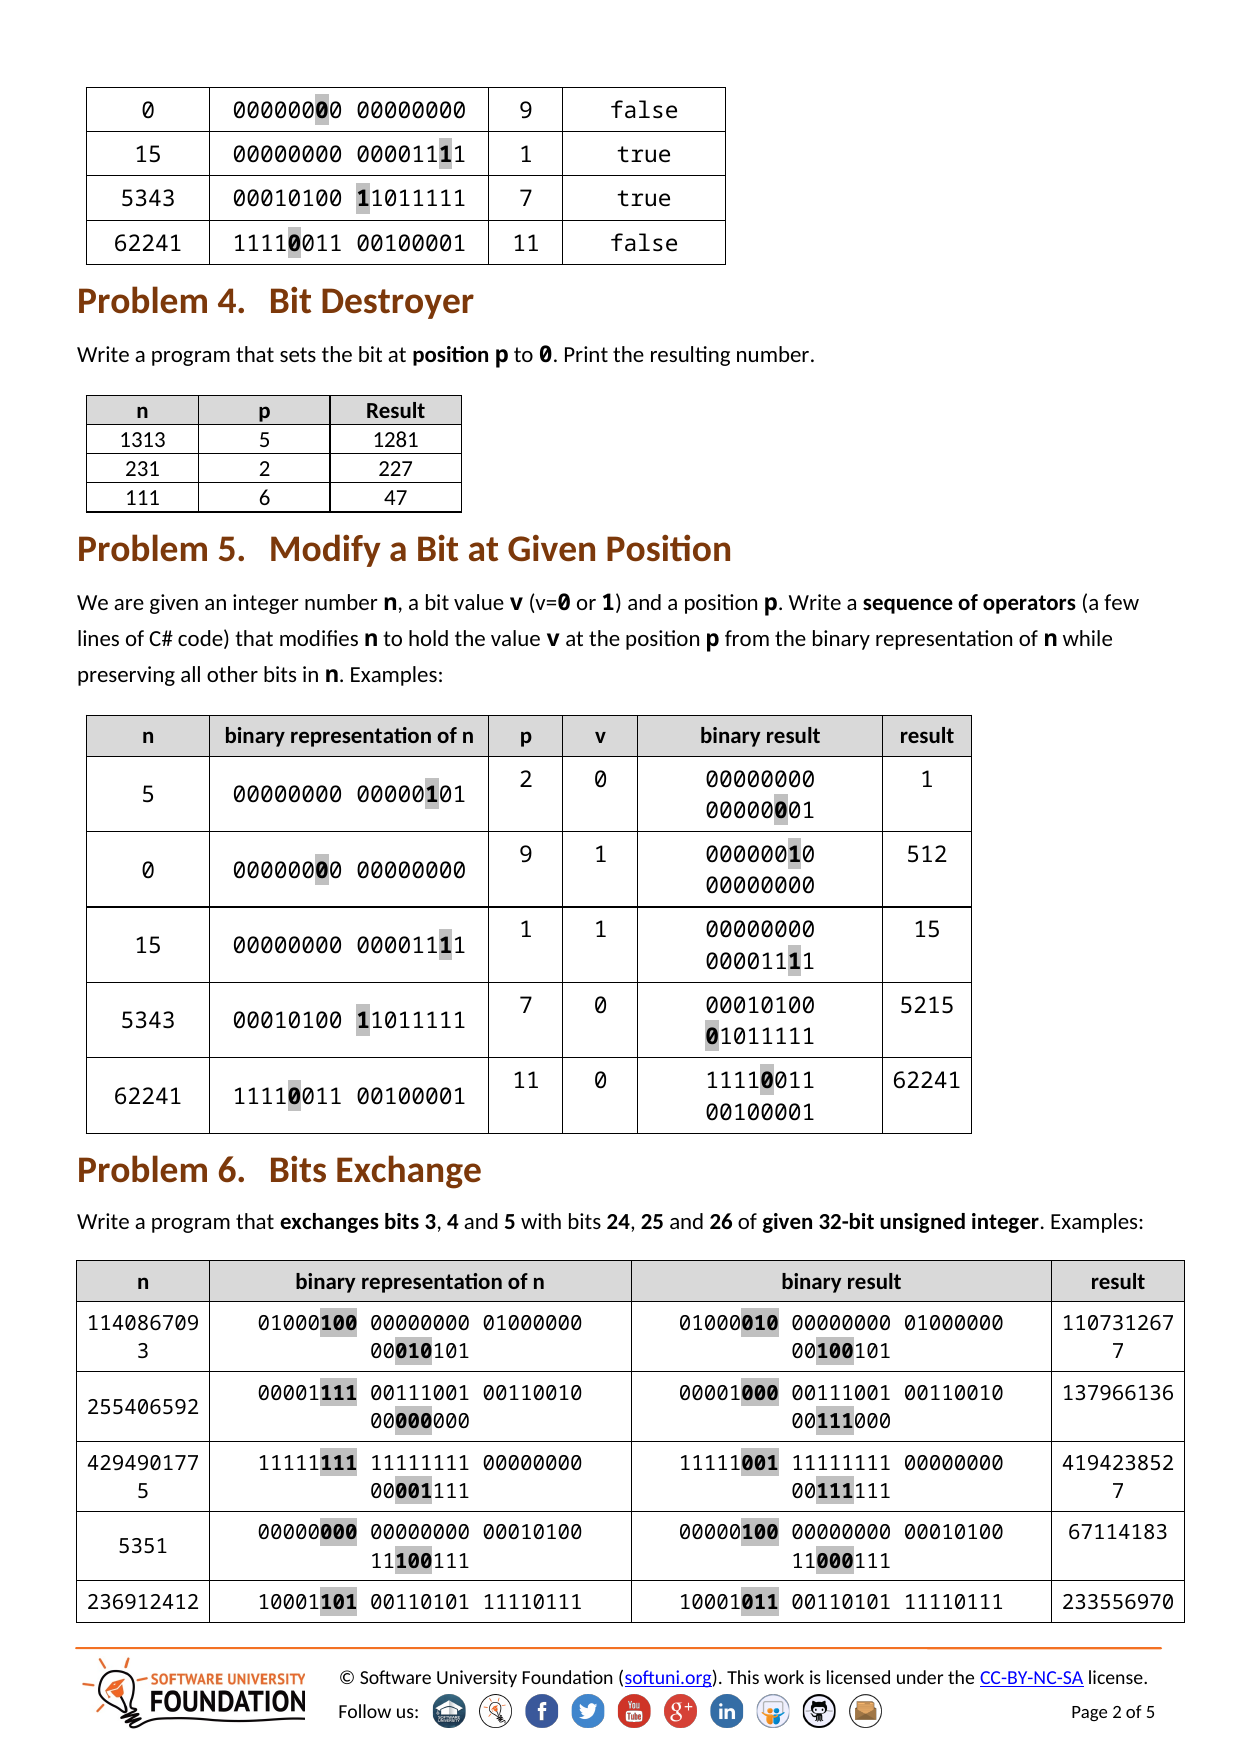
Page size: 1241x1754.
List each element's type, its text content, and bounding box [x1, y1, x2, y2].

subtitle Bit Destroyer [77, 277, 1163, 323]
table_cell 6 [199, 483, 329, 511]
table_cell 11110011 00100001 [210, 1058, 488, 1133]
table_cell false [563, 88, 725, 131]
table_cell 0 [87, 88, 209, 131]
table_cell 1140867093 [77, 1302, 209, 1371]
table_cell 512 [883, 832, 971, 906]
table_cell 2369124121 [77, 1581, 209, 1622]
table_cell 5343 [87, 176, 209, 219]
table_cell 1 [563, 908, 637, 982]
table_cell 62241 [87, 221, 209, 264]
table_cell 00010100 11011111 [210, 983, 488, 1057]
table_header result [883, 716, 971, 756]
table_cell 11 [489, 1058, 562, 1133]
table_cell 00000100 00000000 00010100 11000111 [632, 1512, 1051, 1580]
table_cell 11110011 00100001 [210, 221, 488, 264]
table_cell 00000000 00001111 [638, 908, 882, 982]
text Write a program that sets the bit at position p to 0. Print the resulting number. [77, 338, 1163, 369]
table_cell 62241 [87, 1058, 209, 1133]
table_cell 1313 [87, 425, 198, 453]
table_cell 1 [563, 832, 637, 906]
subtitle Modify a Bit at Given Position [77, 525, 1163, 571]
table_cell 1 [489, 132, 562, 175]
table_header binary result [632, 1261, 1051, 1301]
picture [571, 1694, 605, 1728]
table_header n [87, 396, 198, 424]
table_header v [563, 716, 637, 756]
table_cell 2 [199, 454, 329, 482]
picture [802, 1694, 836, 1728]
table_cell 11110011 00100001 [638, 1058, 882, 1133]
table_cell 00000000 00000101 [210, 757, 488, 831]
table_cell 9 [489, 88, 562, 131]
table_header p [489, 716, 562, 756]
table_cell 62241 [883, 1058, 971, 1133]
table_cell true [563, 132, 725, 175]
table_cell 15 [883, 908, 971, 982]
picture [849, 1694, 882, 1728]
table_cell 227 [331, 454, 461, 482]
table_cell false [563, 221, 725, 264]
table_header result [1052, 1261, 1184, 1301]
table_cell 0 [87, 832, 209, 906]
picture [756, 1694, 790, 1728]
subtitle Bits Exchange [77, 1146, 1163, 1192]
table_cell 5351 [77, 1512, 209, 1580]
table_cell 01000010 00000000 01000000 00100101 [632, 1302, 1051, 1371]
picture [617, 1694, 651, 1728]
table_cell 4294901775 [77, 1442, 209, 1511]
table_cell 00000000 00001111 [210, 132, 488, 175]
table_cell 11111001 11111111 00000000 00111111 [632, 1442, 1051, 1511]
table_cell 0 [563, 983, 637, 1057]
table_cell 5 [199, 425, 329, 453]
table_cell 11111111 11111111 00000000 00001111 [210, 1442, 631, 1511]
table_cell 4194238527 [1052, 1442, 1184, 1511]
table_cell 00000000 00000001 [638, 757, 882, 831]
table_cell 00000000 00000000 [210, 832, 488, 906]
table_cell true [563, 176, 725, 219]
table_header n [87, 716, 209, 756]
picture [525, 1694, 559, 1728]
table_cell 255406592 [77, 1372, 209, 1441]
table_cell 00010100 01011111 [638, 983, 882, 1057]
table_cell 67114183 [1052, 1512, 1184, 1580]
table_cell 11 [489, 221, 562, 264]
table_cell 137966136 [1052, 1372, 1184, 1441]
table_cell 7 [489, 176, 562, 219]
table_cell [210, 1581, 631, 1622]
table_cell 231 [87, 454, 198, 482]
table_cell 47 [331, 483, 461, 511]
picture [81, 1656, 305, 1729]
table_cell 00000000 00000000 [210, 88, 488, 131]
text Write a program that exchanges bits 3, 4 and 5 with bits 24, 25 and 26 of given 32-bit unsigned integer. Examples: [77, 1207, 1163, 1235]
table_header Result [331, 396, 461, 424]
table_cell 1281 [331, 425, 461, 453]
table_cell 00001000 00111001 00110010 00111000 [632, 1372, 1051, 1441]
table_cell 1 [883, 757, 971, 831]
table_cell 5343 [87, 983, 209, 1057]
table_header binary result [638, 716, 882, 756]
table_cell 00000010 00000000 [638, 832, 882, 906]
table_cell 01000100 00000000 01000000 00010101 [210, 1302, 631, 1371]
table_header binary representation of n [210, 1261, 631, 1301]
table_cell 7 [489, 983, 562, 1057]
table_cell 1 [489, 908, 562, 982]
table_cell 2335569705 [1052, 1581, 1184, 1622]
picture [479, 1694, 512, 1728]
table_cell 0 [563, 757, 637, 831]
table_cell 00010100 11011111 [210, 176, 488, 219]
table_cell 15 [87, 132, 209, 175]
table_cell 5 [87, 757, 209, 831]
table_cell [632, 1581, 1051, 1622]
table_cell 111 [87, 483, 198, 511]
picture [432, 1694, 466, 1728]
table_header n [77, 1261, 209, 1301]
table_cell 00000000 00001111 [210, 908, 488, 982]
table_cell 5215 [883, 983, 971, 1057]
picture [710, 1694, 744, 1728]
table_cell 0 [563, 1058, 637, 1133]
table_cell 9 [489, 832, 562, 906]
table_cell 2 [489, 757, 562, 831]
picture [664, 1694, 697, 1728]
table_header binary representation of n [210, 716, 488, 756]
table_cell 00001111 00111001 00110010 00000000 [210, 1372, 631, 1441]
table_cell 15 [87, 908, 209, 982]
table_cell 00000000 00000000 00010100 11100111 [210, 1512, 631, 1580]
table_cell 1107312677 [1052, 1302, 1184, 1371]
text We are given an integer number n, a bit value v (v=0 or 1) and a position p. Write a sequence of operators (a few lines of C# code) that modifies n to hold the value v at the position p from the binary representation of n while preserving all other bits in n. Examples: [77, 586, 1163, 689]
table_header p [199, 396, 329, 424]
